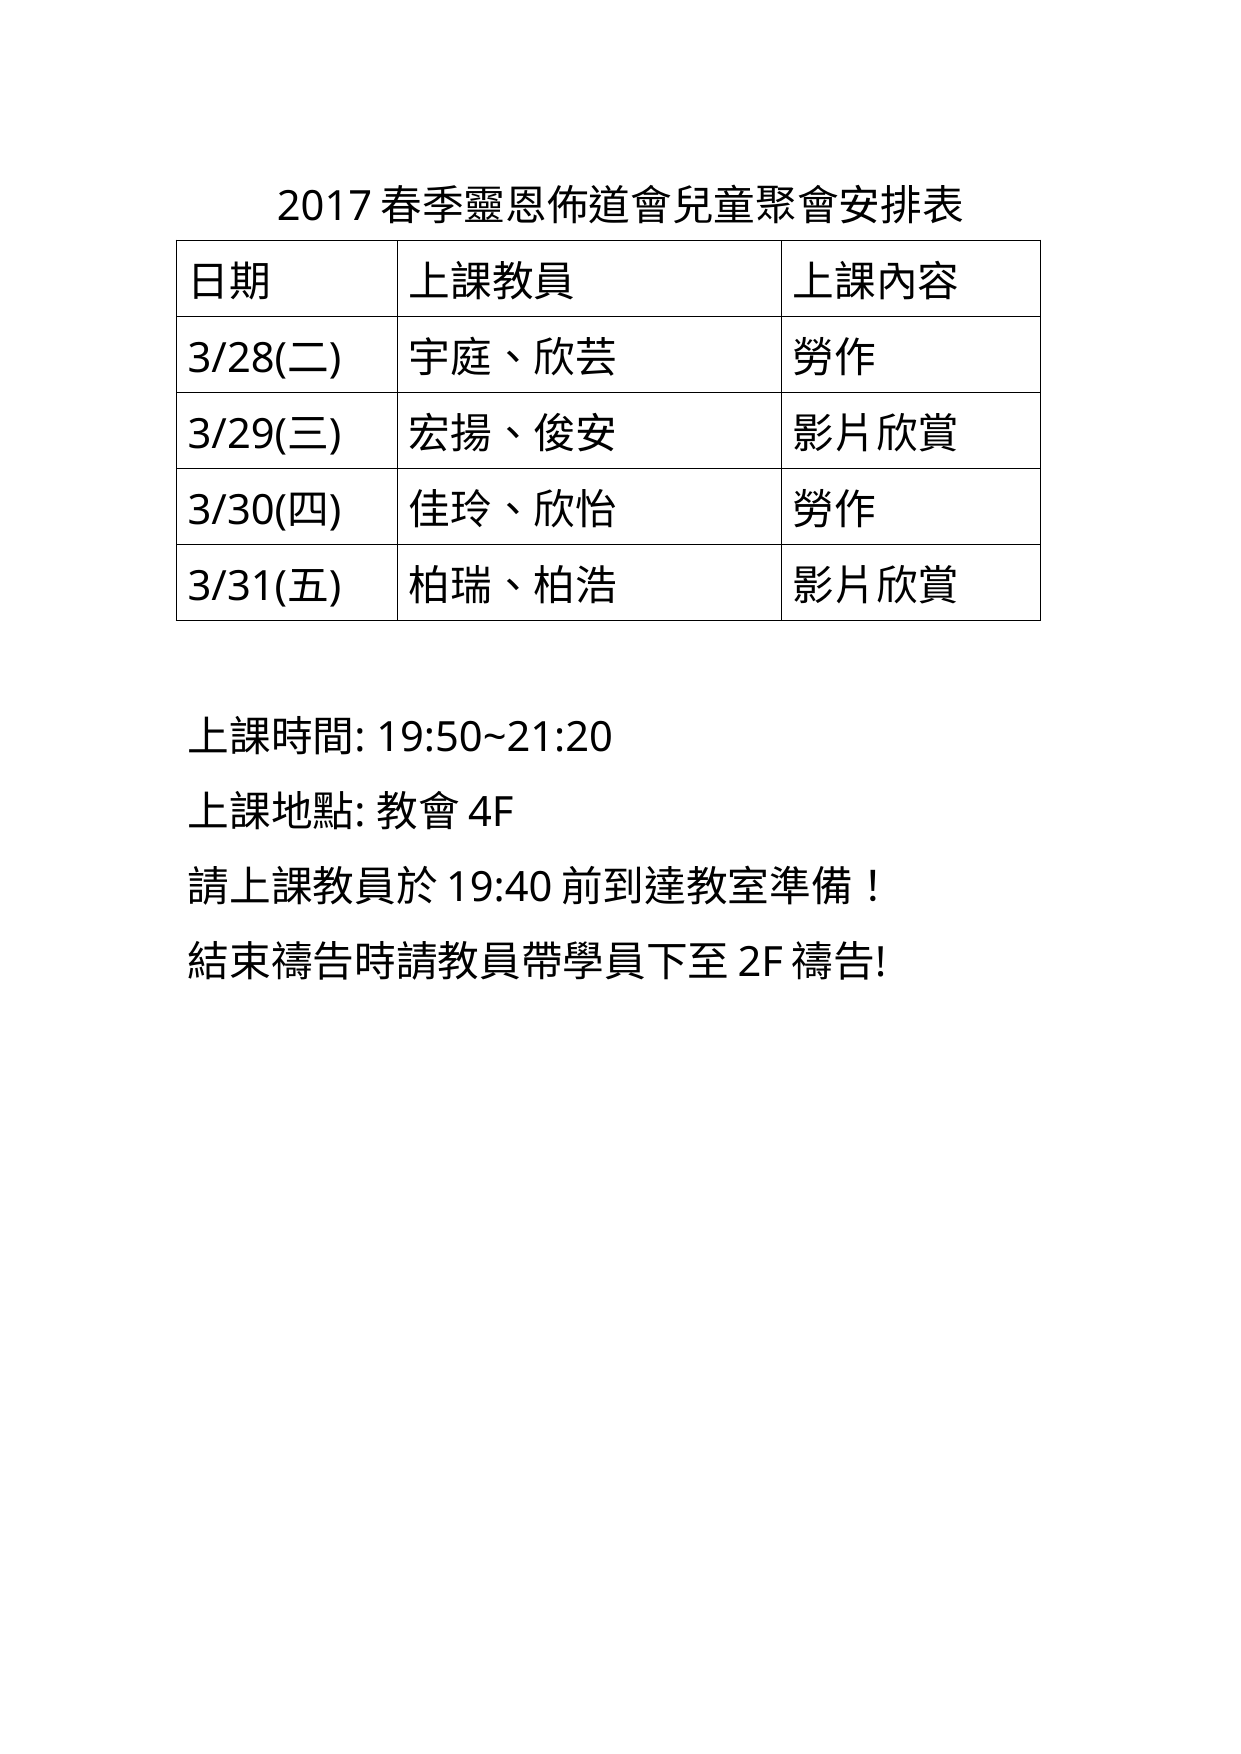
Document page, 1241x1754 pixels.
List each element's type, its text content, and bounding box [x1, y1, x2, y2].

table_cell 3/29(三) [177, 393, 397, 468]
text 上課時間: 19:50~21:20 [187, 621, 1053, 771]
table_header 上課內容 [782, 241, 1040, 316]
table_header 上課教員 [398, 241, 781, 316]
table_cell 勞作 [782, 469, 1040, 544]
table_cell 佳玲、欣怡 [398, 469, 781, 544]
text 上課地點: 教會4F 請上課教員於19:40前到達教室準備！ 結束禱告時請教員帶學員下至2F禱告! [187, 771, 1053, 996]
table_cell 影片欣賞 [782, 393, 1040, 468]
table_header 日期 [177, 241, 397, 316]
table_cell 3/31(五) [177, 545, 397, 620]
table_cell 宇庭、欣芸 [398, 317, 781, 392]
text 2017春季靈恩佈道會兒童聚會安排表 [187, 164, 1053, 239]
table_cell 3/30(四) [177, 469, 397, 544]
table_cell 柏瑞、柏浩 [398, 545, 781, 620]
table_cell 宏揚、俊安 [398, 393, 781, 468]
table_cell 3/28(二) [177, 317, 397, 392]
table_cell 影片欣賞 [782, 545, 1040, 620]
table_cell 勞作 [782, 317, 1040, 392]
